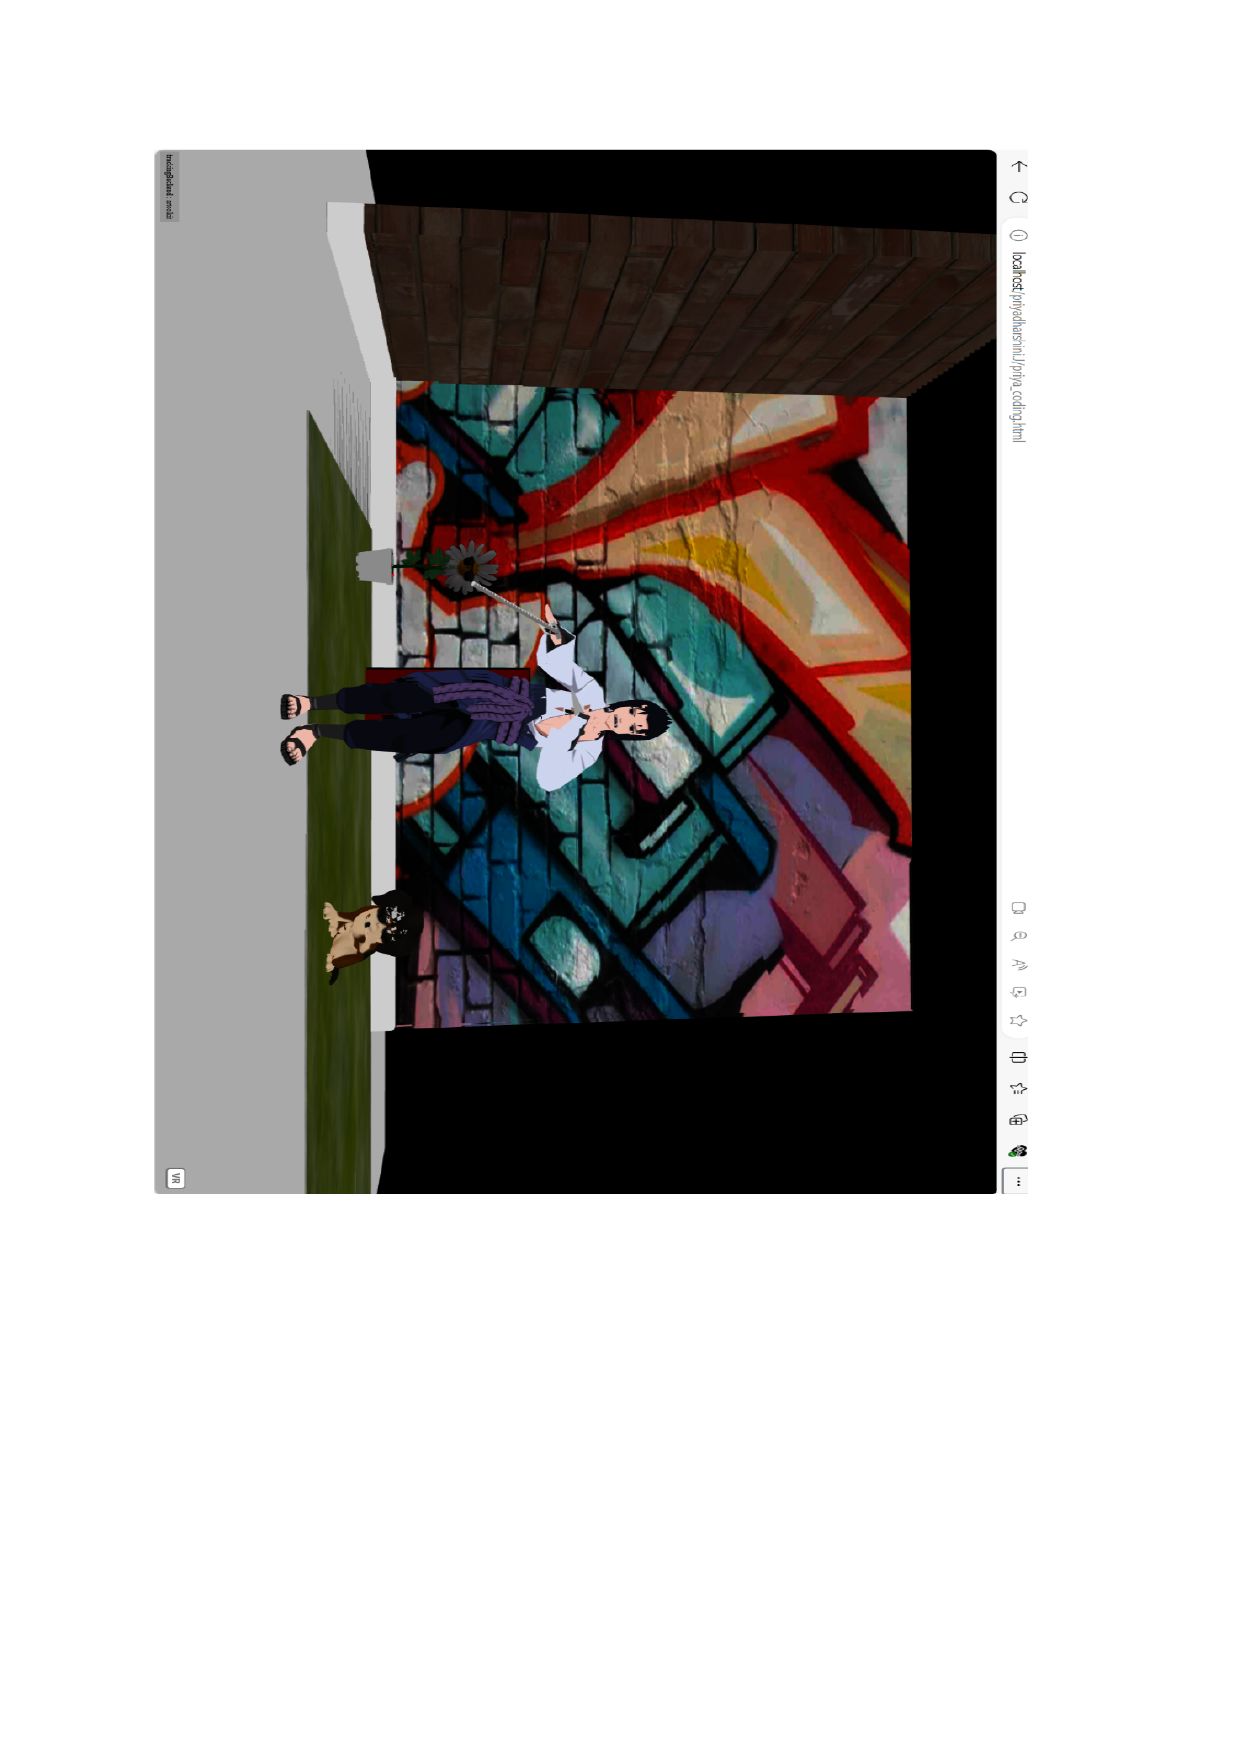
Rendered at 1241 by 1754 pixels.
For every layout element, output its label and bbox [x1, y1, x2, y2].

picture [154, 150, 1028, 1193]
